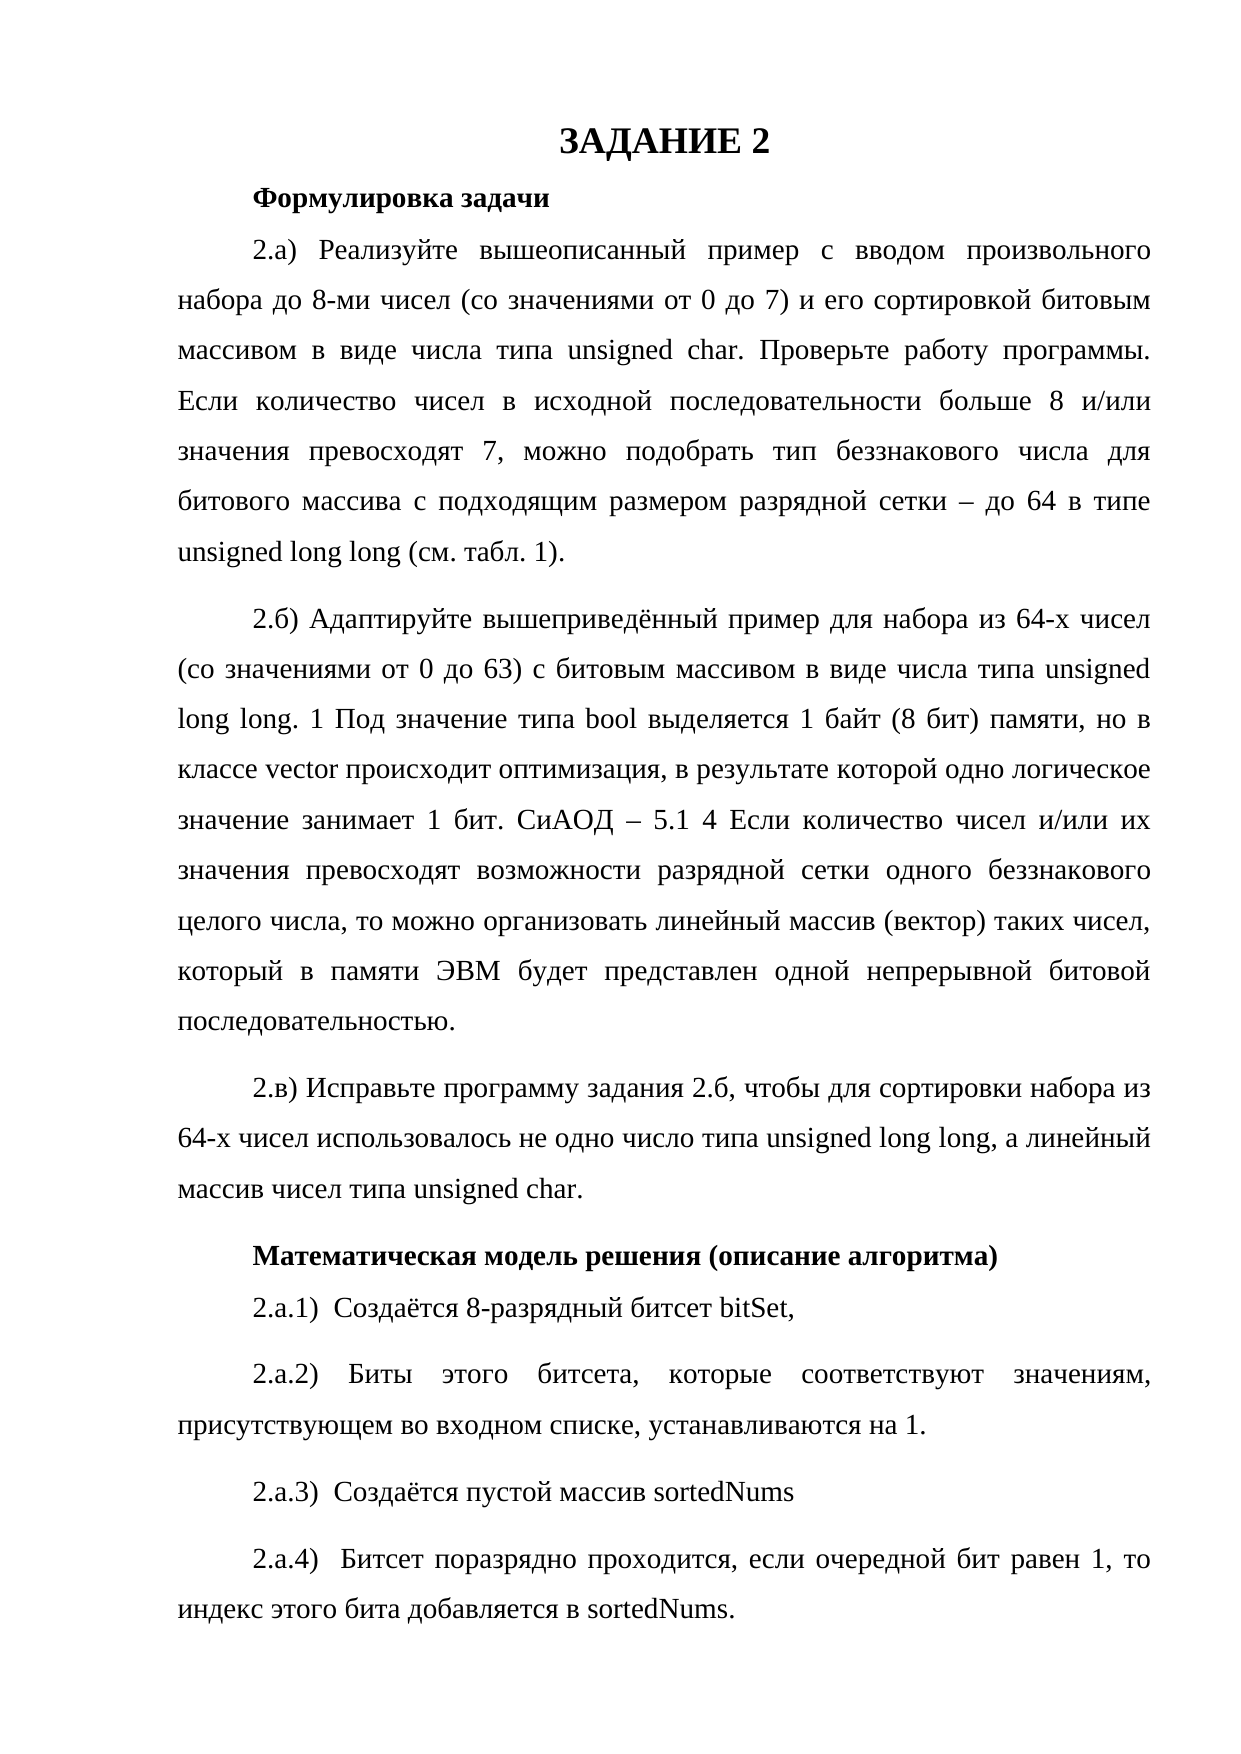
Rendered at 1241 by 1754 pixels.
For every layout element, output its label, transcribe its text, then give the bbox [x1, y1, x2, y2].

text 2.а) Реализуйте вышеописанный пример с вводом произвольного набора до 8-ми чисел (со значениями от 0 до 7) и его сортировкой битовым массивом в виде числа типа unsigned char. Проверьте работу программы. Если количество чисел в исходной последовательности больше 8 и/или значения превосходят 7, можно подобрать тип беззнакового числа для битового массива с подходящим размером разрядной сетки – до 64 в типе unsigned long long (см. табл. 1). [177, 232, 1152, 567]
text Математическая модель решения (описание алгоритма) [177, 1238, 1152, 1271]
text 2.а.1) Создаётся 8-разрядный битсет bitSet, [252, 1290, 1152, 1323]
text 2.а.3) Создаётся пустой массив sortedNums [252, 1474, 1152, 1507]
text 2.в) Исправьте программу задания 2.б, чтобы для сортировки набора из 64-х чисел использовалось не одно число типа unsigned long long, а линейный массив чисел типа unsigned char. [177, 1070, 1152, 1204]
text 2.б) Адаптируйте вышеприведённый пример для набора из 64-х чисел (со значениями от 0 до 63) с битовым массивом в виде числа типа unsigned long long. 1 Под значение типа bool выделяется 1 байт (8 бит) памяти, но в классе vector происходит оптимизация, в результате которой одно логическое значение занимает 1 бит. СиАОД – 5.1 4 Если количество чисел и/или их значения превосходят возможности разрядной сетки одного беззнакового целого числа, то можно организовать линейный массив (вектор) таких чисел, который в памяти ЭВМ будет представлен одной непрерывной битовой последовательностью. [177, 601, 1152, 1037]
text 2.а.2) Биты этого битсета, которые соответствуют значениям, присутствующем во входном списке, устанавливаются на 1. [177, 1357, 1152, 1441]
text ЗАДАНИЕ 2 [177, 118, 1152, 161]
text 2.а.4) Битсет поразрядно проходится, если очередной бит равен 1, то индекс этого бита добавляется в sortedNums. [177, 1541, 1152, 1625]
text Формулировка задачи [177, 180, 1152, 213]
